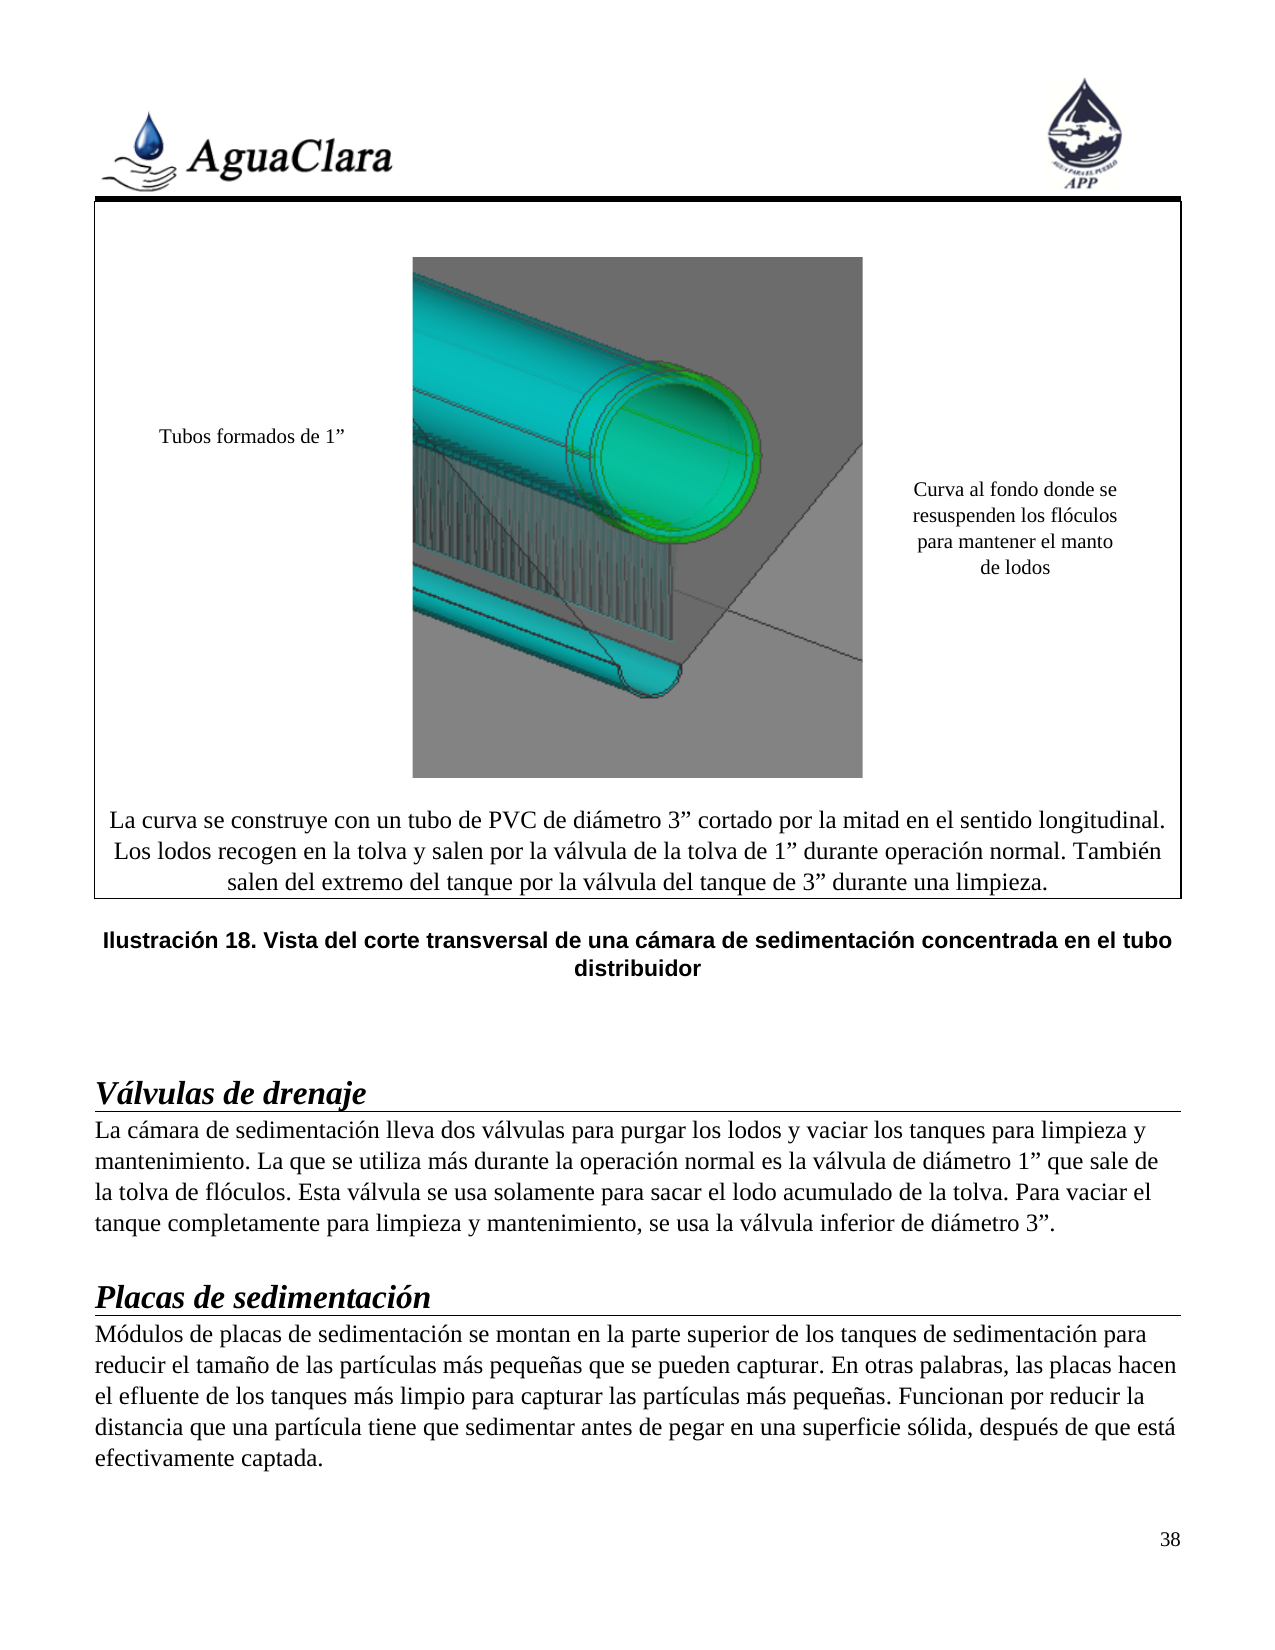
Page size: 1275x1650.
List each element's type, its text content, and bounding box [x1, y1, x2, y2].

picture [94, 111, 412, 194]
text Módulos de placas de sedimentación se montan en la parte superior de los tanques de sedimentación para reducir el tamaño de las partículas más pequeñas que se pueden capturar. En otras palabras, las placas hacen el efluente de los tanques más limpio para capturar las partículas más pequeñas. Funcionan por reducir la distancia que una partícula tiene que sedimentar antes de pegar en una superficie sólida, después de que está efectivamente captada. [94, 1319, 1181, 1472]
subtitle Válvulas de drenaje [94, 1073, 1181, 1112]
picture [1041, 75, 1134, 194]
text La curva se construye con un tubo de PVC de diámetro 3” cortado por la mitad en el sentido longitudinal. Los lodos recogen en la tolva y salen por la válvula de la tolva de 1” durante operación normal. También salen del extremo del tanque por la válvula del tanque de 3” durante una limpieza. [95, 804, 1180, 898]
picture [412, 257, 863, 778]
subtitle Placas de sedimentación [94, 1277, 1181, 1316]
text La cámara de sedimentación lleva dos válvulas para purgar los lodos y vaciar los tanques para limpieza y mantenimiento. La que se utiliza más durante la operación normal es la válvula de diámetro 1” que sale de la tolva de flóculos. Esta válvula se usa solamente para sacar el lodo acumulado de la tolva. Para vaciar el tanque completamente para limpieza y mantenimiento, se usa la válvula inferior de diámetro 3”. [94, 1115, 1181, 1237]
